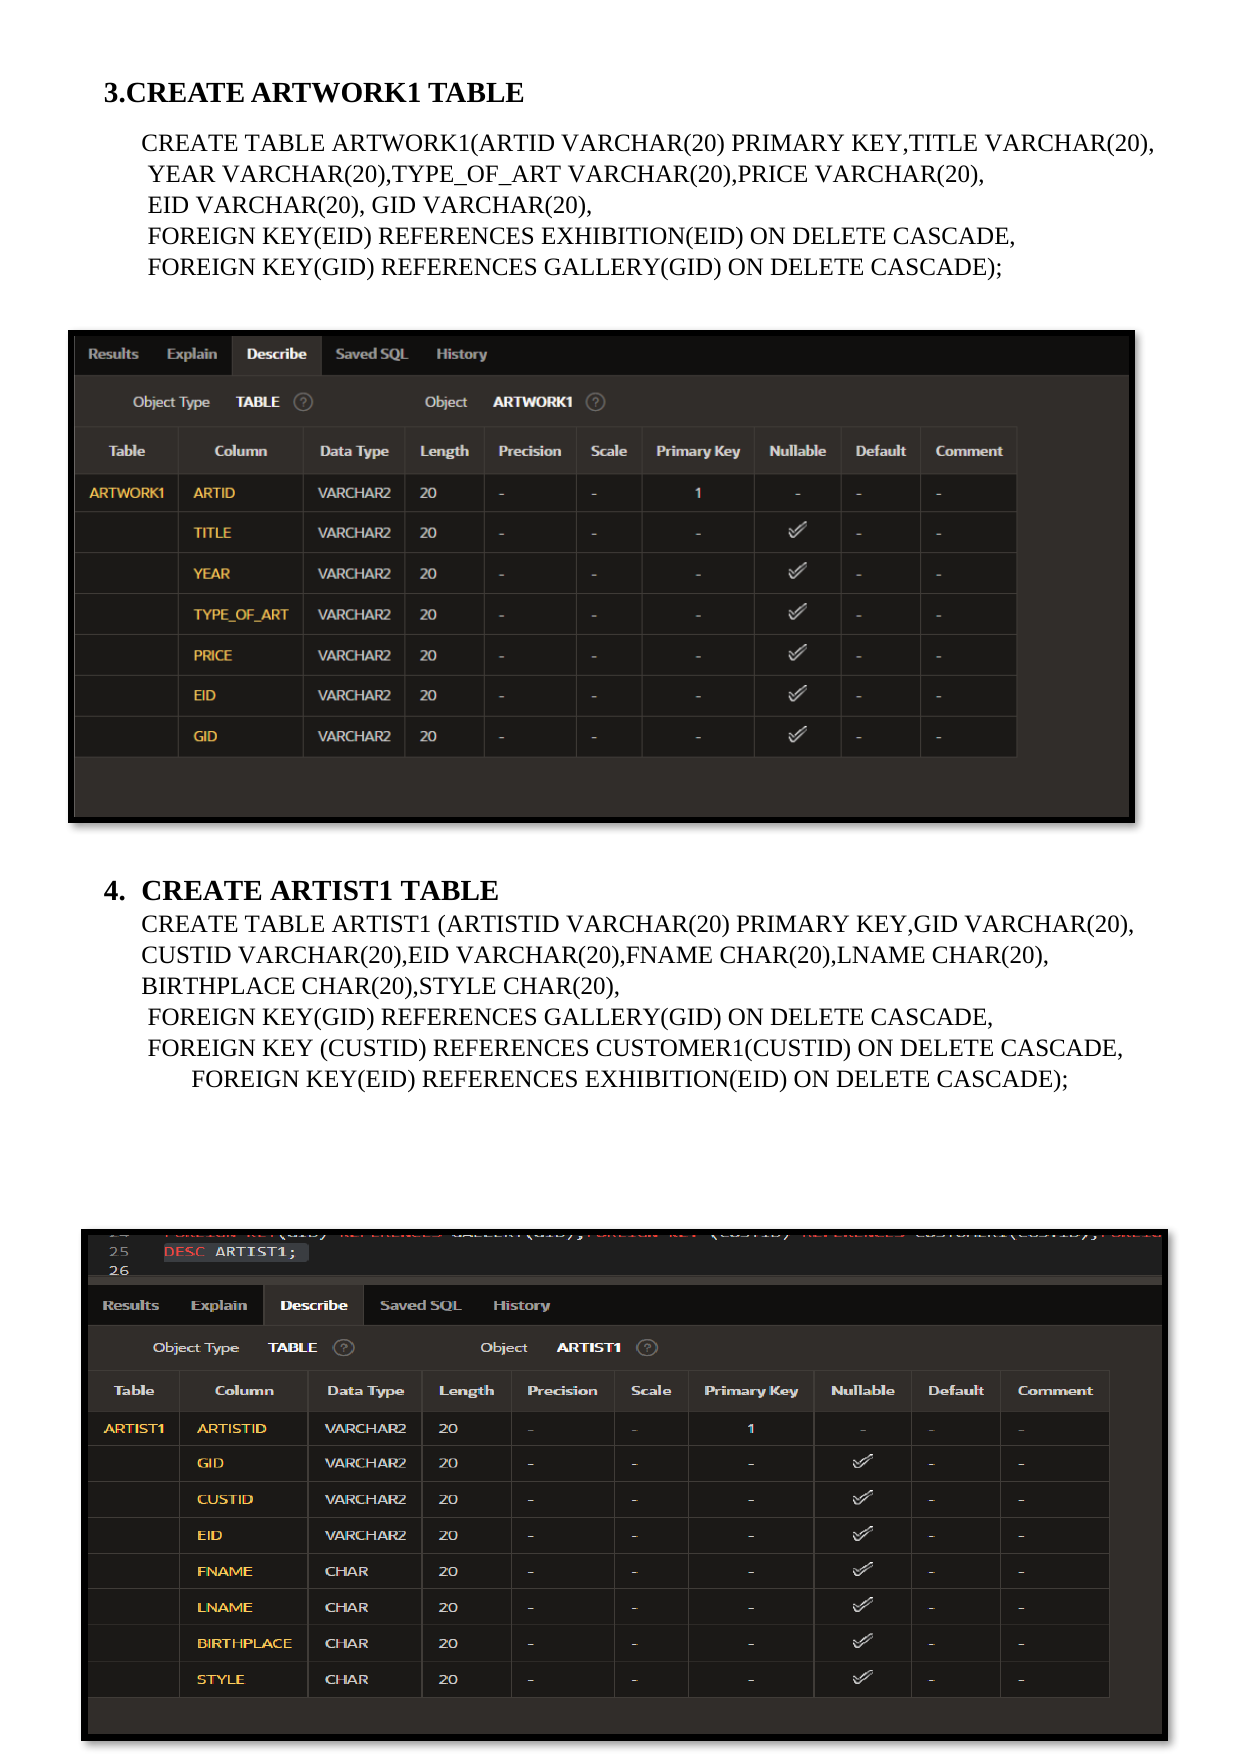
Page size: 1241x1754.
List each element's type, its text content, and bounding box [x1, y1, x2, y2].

text 3.CREATE ARTWORK1 TABLE [104, 75, 1165, 108]
list CREATE TABLE ARTWORK1(ARTID VARCHAR(20) PRIMARY KEY,TITLE VARCHAR(20), YEAR VARCHAR(20),TYPE_OF_ART VARCHAR(20),PRICE VARCHAR(20), EID VARCHAR(20), GID VARCHAR(20), FOREIGN KEY(EID) REFERENCES EXHIBITION(EID) ON DELETE CASCADE, FOREIGN KEY(GID) REFERENCES GALLERY(GID) ON DELETE CASCADE); [141, 128, 1165, 281]
picture [88, 1235, 1162, 1734]
list CREATE TABLE ARTIST1 (ARTISTID VARCHAR(20) PRIMARY KEY,GID VARCHAR(20), CUSTID VARCHAR(20),EID VARCHAR(20),FNAME CHAR(20),LNAME CHAR(20), BIRTHPLACE CHAR(20),STYLE CHAR(20), FOREIGN KEY(GID) REFERENCES GALLERY(GID) ON DELETE CASCADE, FOREIGN KEY (CUSTID) REFERENCES CUSTOMER1(CUSTID) ON DELETE CASCADE, FOREIGN KEY(EID) REFERENCES EXHIBITION(EID) ON DELETE CASCADE); [141, 909, 1165, 1093]
picture [74, 336, 1129, 817]
